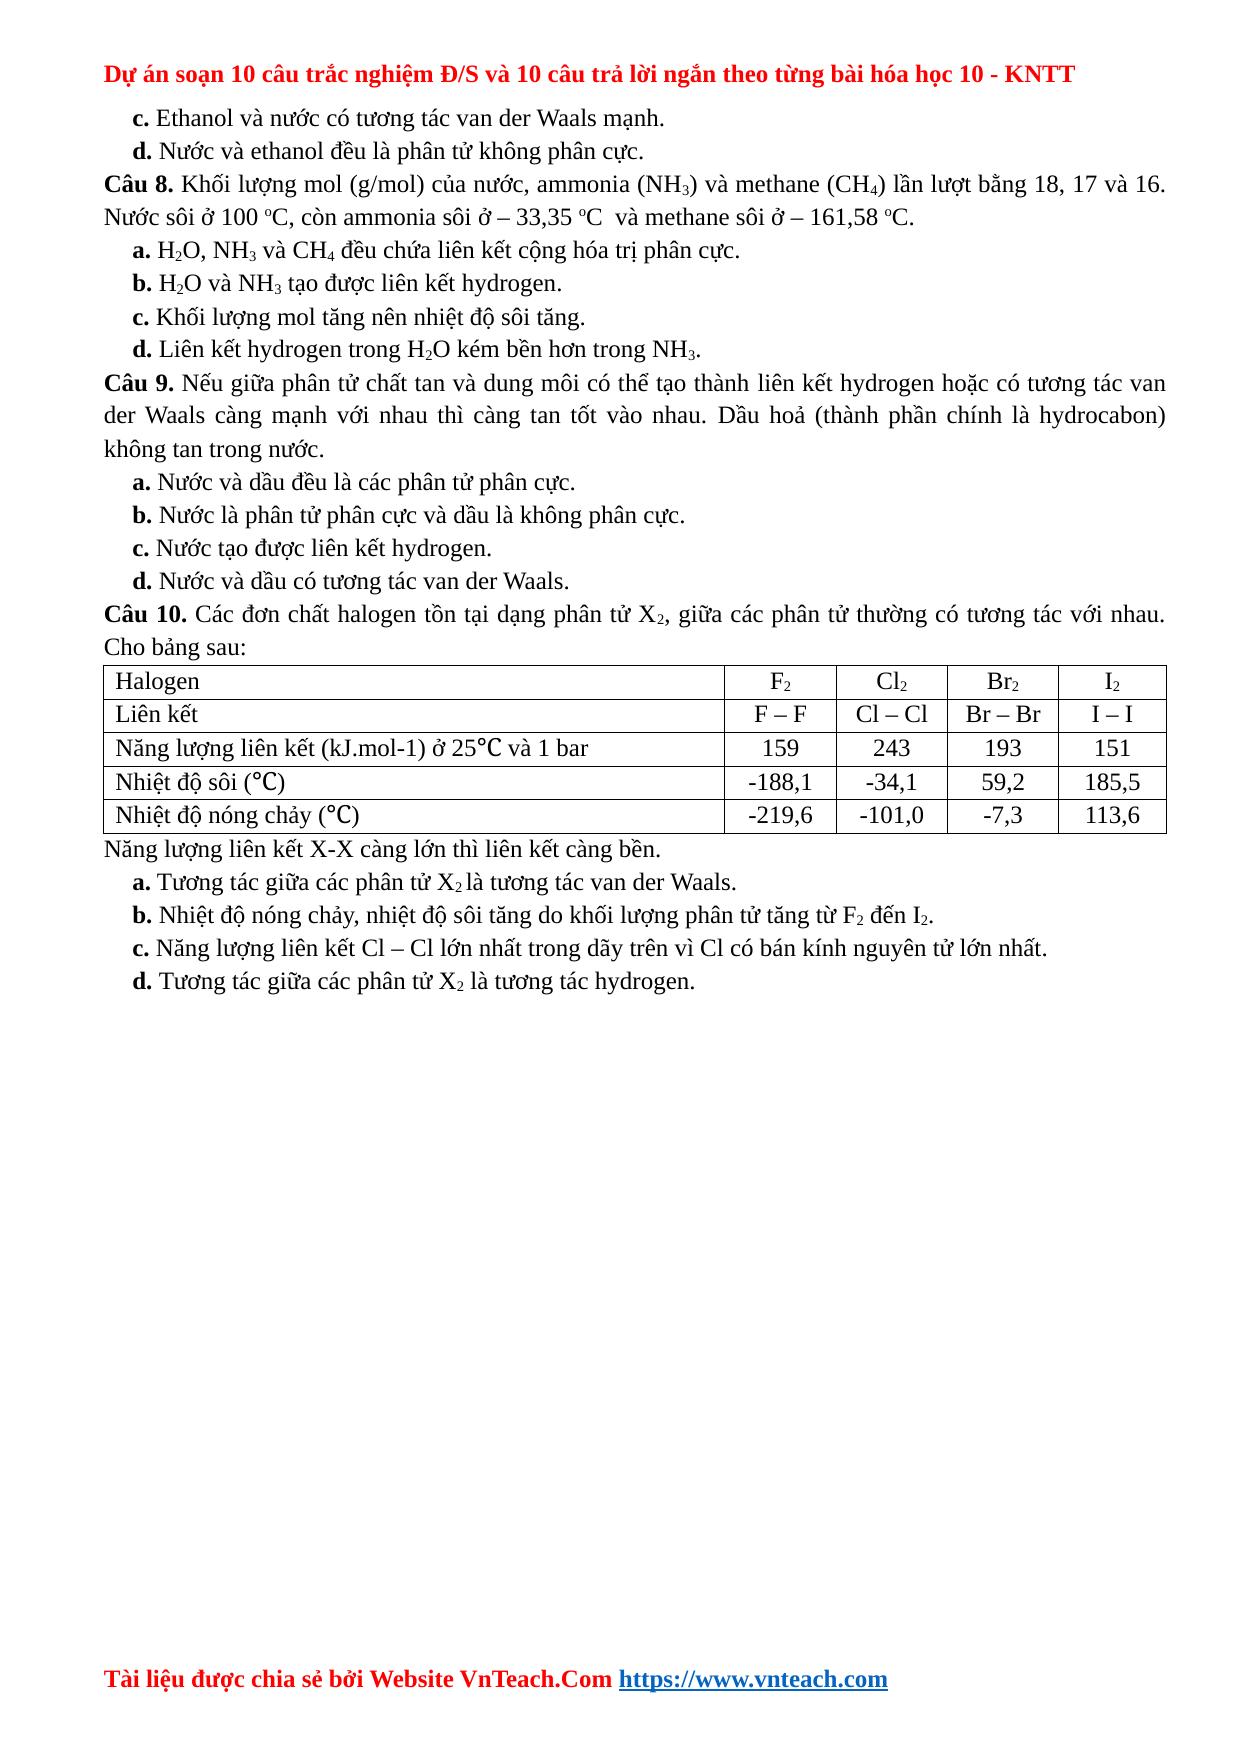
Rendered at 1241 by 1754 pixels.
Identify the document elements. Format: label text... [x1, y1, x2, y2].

table_cell 193 [948, 733, 1058, 766]
table_cell 59,2 [948, 767, 1058, 799]
text Câu 8. Khối lượng mol (g/mol) của nước, ammonia (NH3) và methane (CH4) lần lượt bằng 18, 17 và 16. Nước sôi ở 100 oC, còn ammonia sôi ở – 33,35 oC và methane sôi ở – 161,58 oC. [103, 169, 1166, 231]
text a. H2O, NH3 và CH4 đều chứa liên kết cộng hóa trị phân cực. [103, 236, 1166, 264]
table_cell I – I [1059, 700, 1166, 732]
table_cell Br – Br [948, 700, 1058, 732]
table_cell Liên kết [104, 700, 724, 732]
table_cell Nhiệt độ sôi (℃) [104, 767, 724, 799]
text Câu 10. Các đơn chất halogen tồn tại dạng phân tử X2, giữa các phân tử thường có tương tác với nhau. Cho bảng sau: [103, 599, 1166, 661]
table_header Br2 [948, 666, 1058, 698]
table_cell -188,1 [725, 767, 836, 799]
table_cell -7,3 [948, 800, 1058, 833]
text d. Nước và dầu có tương tác van der Waals. [103, 566, 1166, 594]
table_cell Cl – Cl [837, 700, 947, 732]
table_cell F – F [725, 700, 836, 732]
table_cell 185,5 [1059, 767, 1166, 799]
text b. H2O và NH3 tạo được liên kết hydrogen. [103, 268, 1166, 297]
table_cell 243 [837, 733, 947, 766]
table_cell Nhiệt độ nóng chảy (℃) [104, 800, 724, 833]
text d. Liên kết hydrogen trong H2O kém bền hơn trong NH3. [103, 334, 1166, 363]
table_cell -34,1 [837, 767, 947, 799]
text c. Ethanol và nước có tương tác van der Waals mạnh. [103, 103, 1166, 132]
table_cell 151 [1059, 733, 1166, 766]
table_header Cl2 [837, 666, 947, 698]
table_header F2 [725, 666, 836, 698]
text Năng lượng liên kết X-X càng lớn thì liên kết càng bền. [103, 834, 1166, 863]
text d. Nước và ethanol đều là phân tử không phân cực. [103, 136, 1166, 165]
text d. Tương tác giữa các phân tử X2 là tương tác hydrogen. [103, 966, 1166, 995]
table_cell -101,0 [837, 800, 947, 833]
table_cell Năng lượng liên kết (kJ.mol-1) ở 25℃ và 1 bar [104, 733, 724, 766]
text c. Khối lượng mol tăng nên nhiệt độ sôi tăng. [103, 302, 1166, 330]
text Câu 9. Nếu giữa phân tử chất tan và dung môi có thể tạo thành liên kết hydrogen hoặc có tương tác van der Waals càng mạnh với nhau thì càng tan tốt vào nhau. Dầu hoả (thành phần chính là hydrocabon) không tan trong nước. [103, 368, 1166, 462]
table_cell -219,6 [725, 800, 836, 833]
text b. Nhiệt độ nóng chảy, nhiệt độ sôi tăng do khối lượng phân tử tăng từ F2 đến I2. [103, 900, 1166, 929]
text a. Nước và dầu đều là các phân tử phân cực. [103, 467, 1166, 495]
table_header I2 [1059, 666, 1166, 698]
table_cell 113,6 [1059, 800, 1166, 833]
table_cell 159 [725, 733, 836, 766]
text b. Nước là phân tử phân cực và dầu là không phân cực. [103, 500, 1166, 528]
text a. Tương tác giữa các phân tử X2 là tương tác van der Waals. [103, 867, 1166, 896]
table_header Halogen [104, 666, 724, 698]
text c. Nước tạo được liên kết hydrogen. [103, 533, 1166, 561]
text c. Năng lượng liên kết Cl – Cl lớn nhất trong dãy trên vì Cl có bán kính nguyên tử lớn nhất. [103, 933, 1166, 962]
